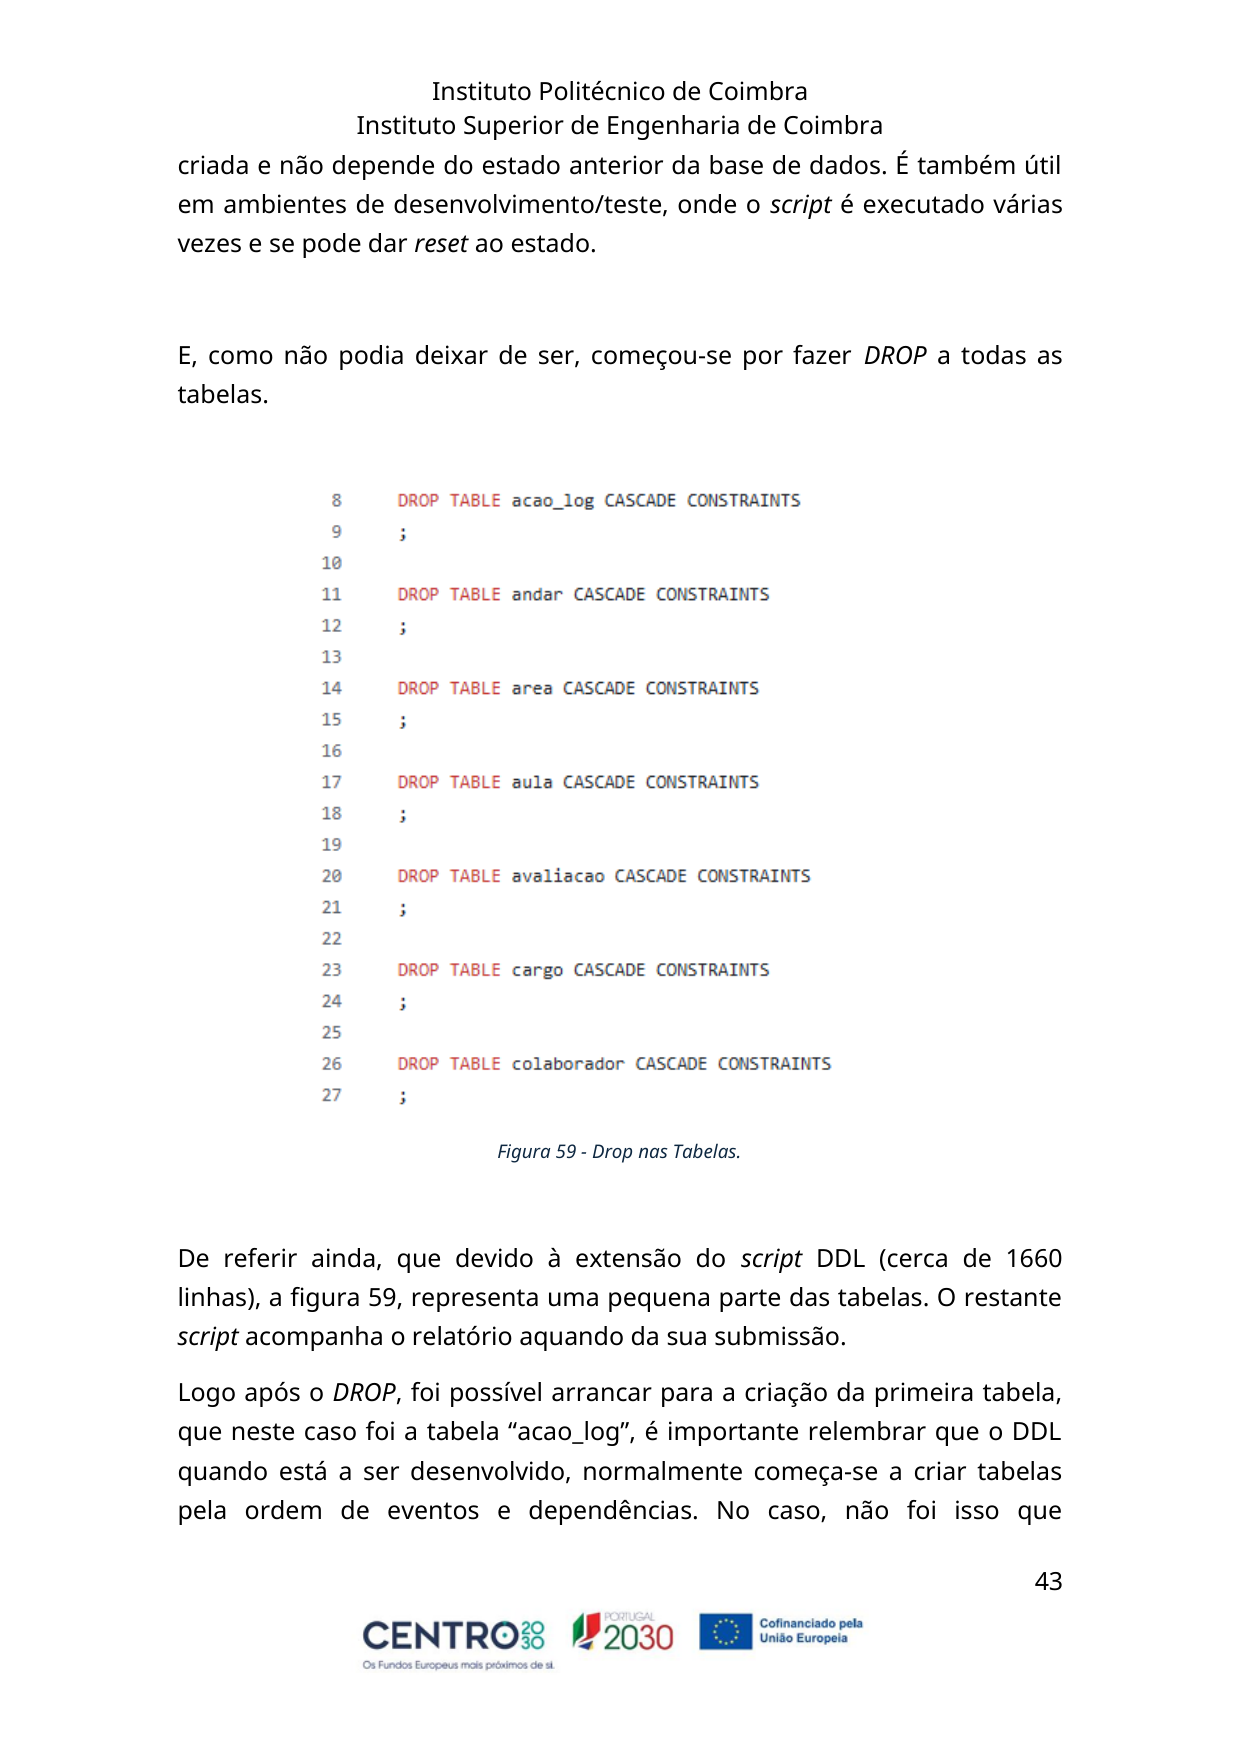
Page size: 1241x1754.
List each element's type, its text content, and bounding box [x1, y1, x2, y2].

text Figura 59 - Drop nas Tabelas. [177, 1138, 1063, 1164]
text De referir ainda, que devido à extensão do script DDL (cerca de 1660 linhas), a figura 59, representa uma pequena parte das tabelas. O restante script acompanha o relatório aquando da sua submissão. [177, 1241, 1063, 1353]
picture [349, 1597, 891, 1681]
picture [306, 488, 935, 1117]
text E, como não podia deixar de ser, começou-se por fazer DROP a todas as tabelas. [177, 338, 1063, 411]
